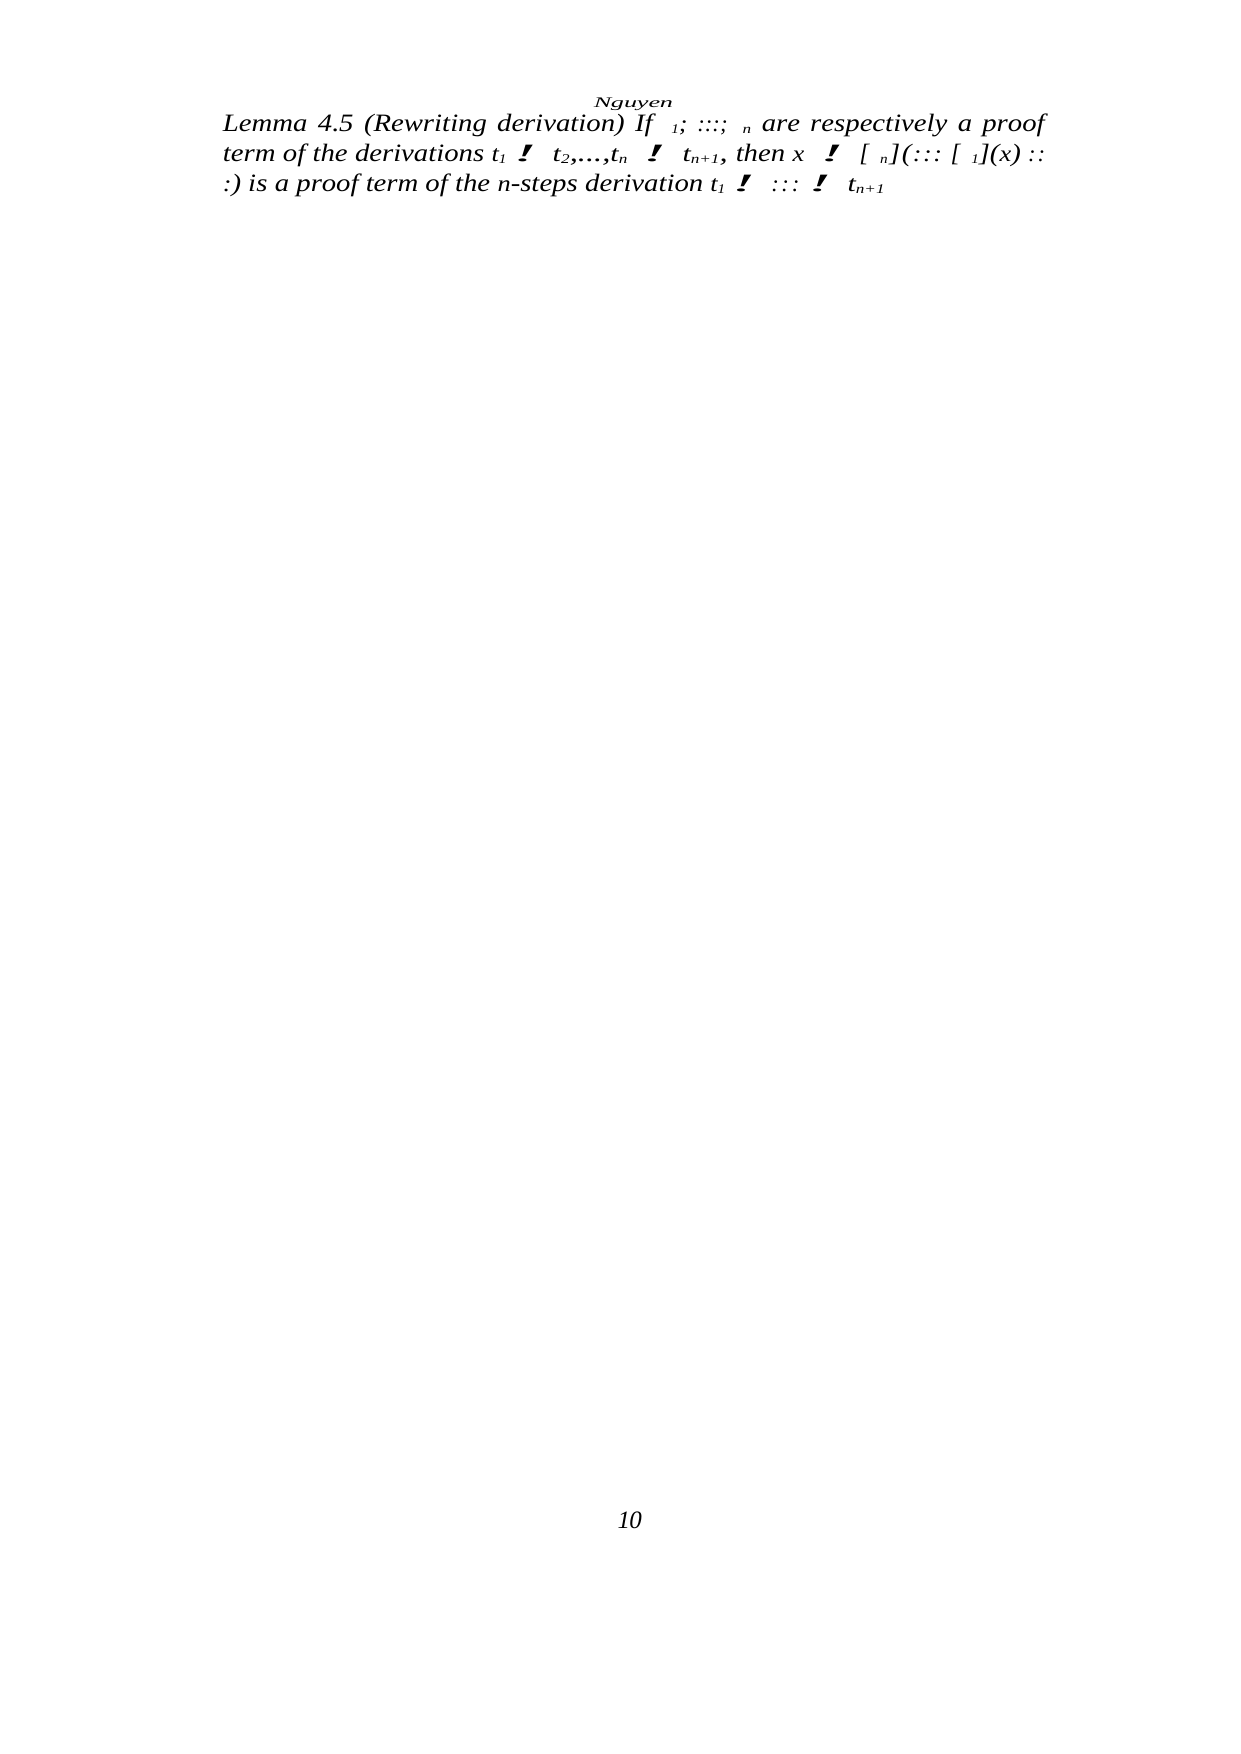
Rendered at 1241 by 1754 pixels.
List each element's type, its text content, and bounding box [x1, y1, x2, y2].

text Lemma 4.5 (Rewriting derivation) If 1; :::; n are respectively a proof term of the derivations t1 ! t2,...,tn ! tn+1, then x ! [ n](::: [ 1](x) :: :) is a proof term of the n-steps derivation t1 ! ::: ! tn+1 [223, 108, 1046, 197]
